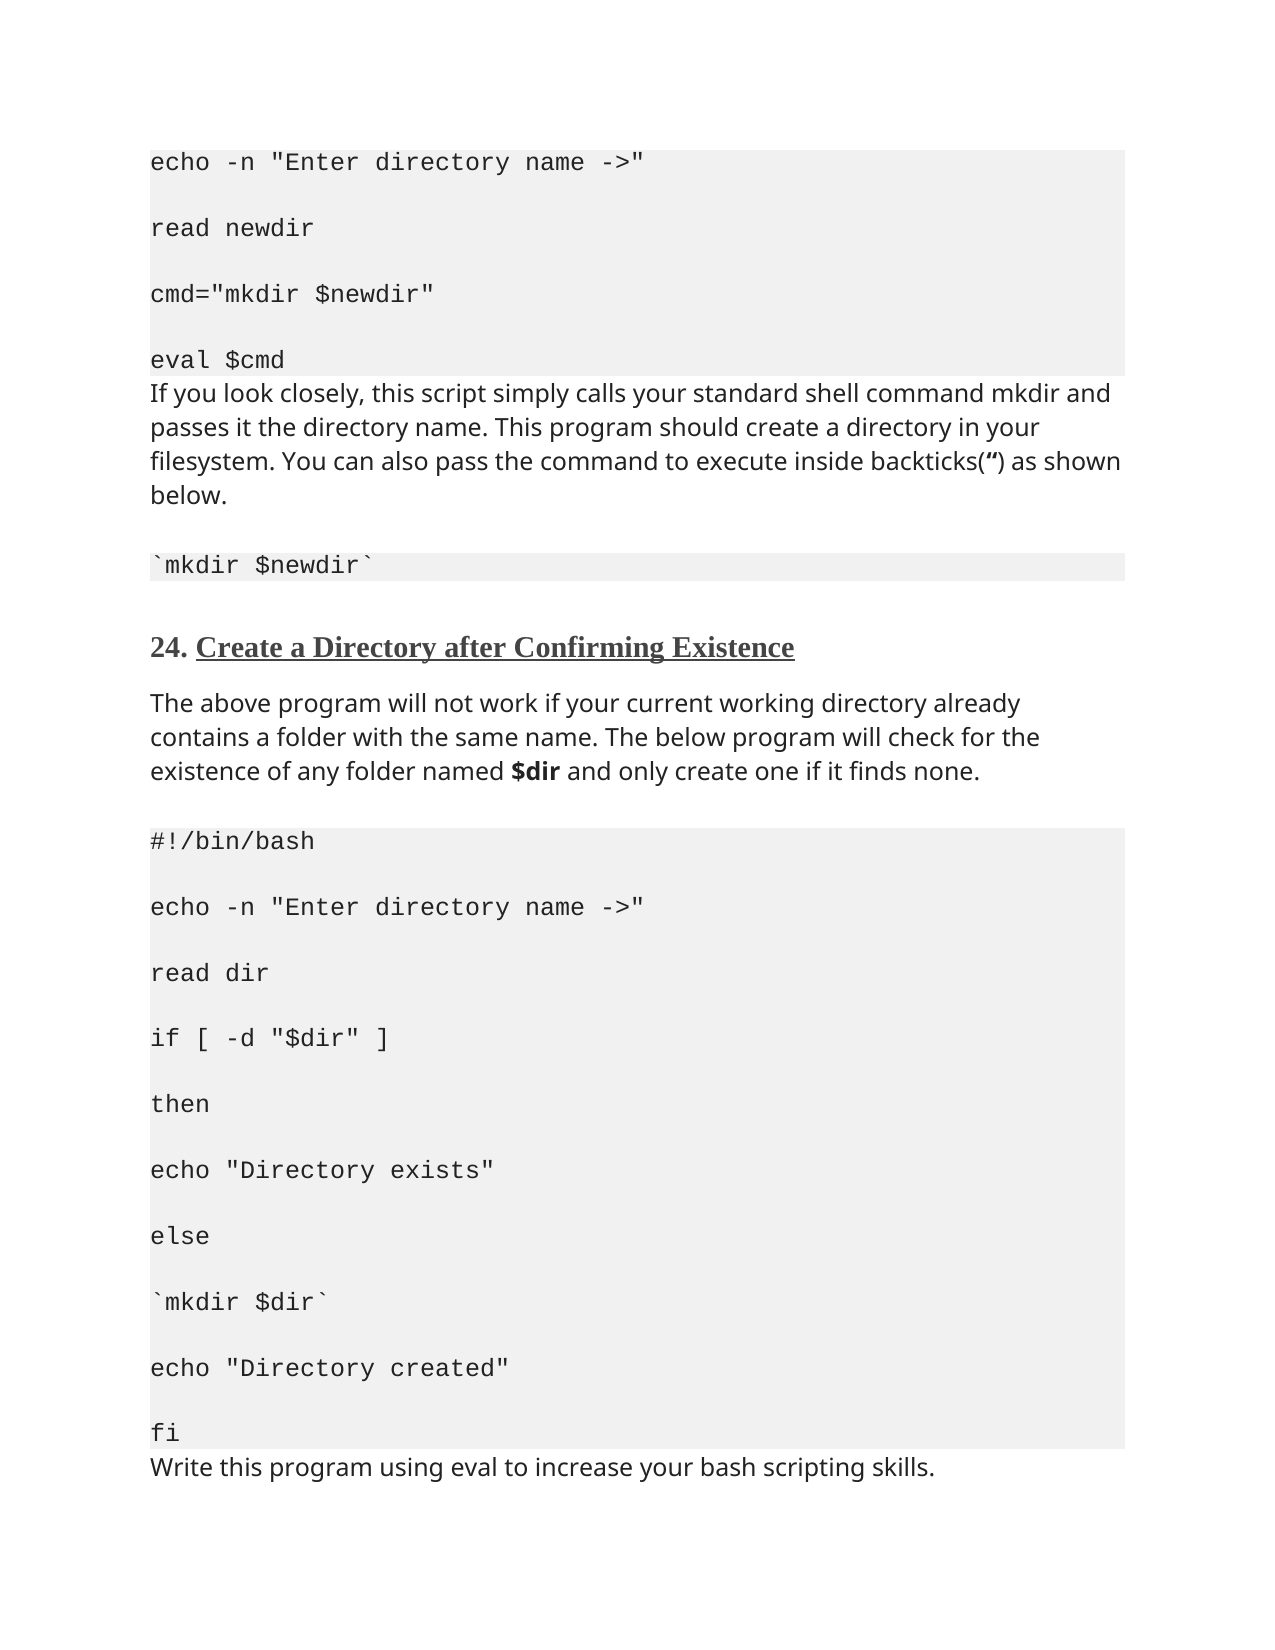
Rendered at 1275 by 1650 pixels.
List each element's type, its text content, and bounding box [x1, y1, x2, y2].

text The above program will not work if your current working directory already contains a folder with the same name. The below program will check for the existence of any folder named $dir and only create one if it finds none. [150, 686, 1125, 788]
text then [150, 1092, 1125, 1120]
text #!/bin/bash [150, 828, 1125, 857]
text echo "Directory exists" [150, 1158, 1125, 1186]
text echo "Directory created" [150, 1355, 1125, 1383]
text fi [150, 1421, 1125, 1449]
text echo -n "Enter directory name ->" [150, 894, 1125, 923]
text cmd="mkdir $newdir" [150, 282, 1125, 310]
text Write this program using eval to increase your bash scripting skills. [150, 1449, 1125, 1483]
text `mkdir $dir` [150, 1289, 1125, 1318]
text else [150, 1223, 1125, 1252]
text read newdir [150, 216, 1125, 244]
text echo -n "Enter directory name ->" [150, 150, 1125, 178]
text 24. Create a Directory after Confirming Existence [150, 618, 1125, 664]
text `mkdir $newdir` [150, 553, 1125, 581]
text eval $cmd [150, 347, 1125, 376]
text read dir [150, 960, 1125, 988]
text If you look closely, this script simply calls your standard shell command mkdir and passes it the directory name. This program should create a directory in your filesystem. You can also pass the command to execute inside backticks(“) as shown below. [150, 376, 1125, 512]
text if [ -d "$dir" ] [150, 1026, 1125, 1054]
